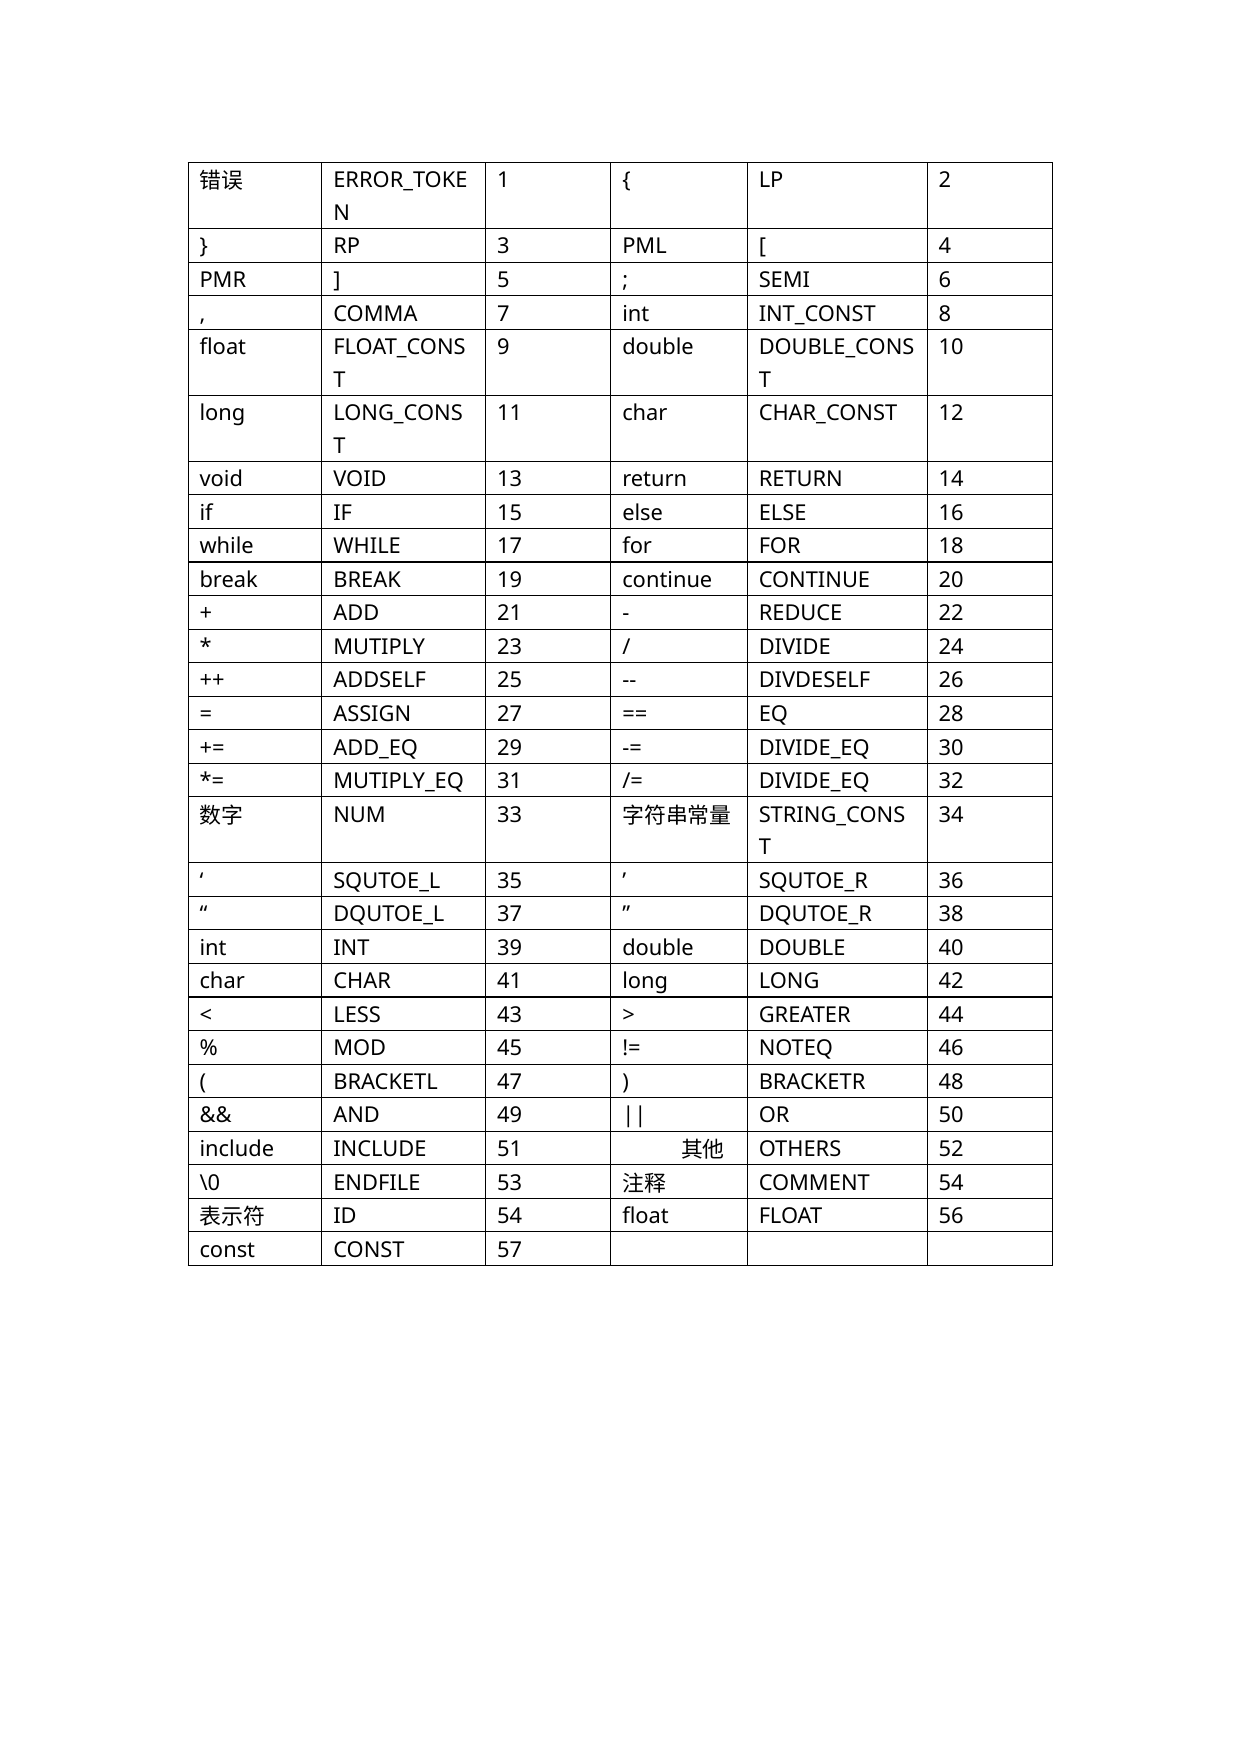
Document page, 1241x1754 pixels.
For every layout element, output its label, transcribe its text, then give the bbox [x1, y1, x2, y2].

table_cell NOTEQ [748, 1031, 927, 1063]
table_cell [748, 1232, 927, 1265]
table_cell PMR [189, 263, 321, 295]
table_cell 17 [486, 529, 610, 561]
table_cell CONST [322, 1232, 485, 1265]
table_cell 32 [928, 764, 1052, 796]
table_cell 7 [486, 296, 610, 329]
table_cell 47 [486, 1065, 610, 1097]
table_cell 25 [486, 663, 610, 696]
table_cell 13 [486, 462, 610, 494]
table_cell ; [611, 263, 747, 295]
table_cell 19 [486, 563, 610, 595]
table_cell REDUCE [748, 596, 927, 628]
table_cell CONTINUE [748, 563, 927, 595]
table_cell 41 [486, 964, 610, 996]
table_cell 54 [928, 1165, 1052, 1198]
table_cell CHAR [322, 964, 485, 996]
table_cell + [189, 596, 321, 628]
table_cell PML [611, 229, 747, 262]
table_cell ” [611, 897, 747, 929]
table_cell DIVDESELF [748, 663, 927, 696]
table_cell 其他 [611, 1132, 747, 1164]
table_cell ’ [611, 863, 747, 896]
table_cell INT [322, 930, 485, 963]
table_cell LESS [322, 998, 485, 1030]
table_cell int [611, 296, 747, 329]
table_cell < [189, 998, 321, 1030]
table_cell 21 [486, 596, 610, 628]
table_cell OR [748, 1098, 927, 1131]
table_cell 10 [928, 330, 1052, 395]
table_cell 30 [928, 730, 1052, 763]
table_cell == [611, 697, 747, 729]
table_cell int [189, 930, 321, 963]
table_cell 数字 [189, 797, 321, 862]
table_cell = [189, 697, 321, 729]
table_cell 36 [928, 863, 1052, 896]
table_cell LONG_CONST [322, 396, 485, 461]
table_cell SEMI [748, 263, 927, 295]
table_cell 8 [928, 296, 1052, 329]
table_cell 40 [928, 930, 1052, 963]
table_cell ADD [322, 596, 485, 628]
table_cell 20 [928, 563, 1052, 595]
table_cell ENDFILE [322, 1165, 485, 1198]
table_cell 15 [486, 495, 610, 528]
table_cell 28 [928, 697, 1052, 729]
table_cell 24 [928, 630, 1052, 662]
table_cell ELSE [748, 495, 927, 528]
table_cell -- [611, 663, 747, 696]
table_cell RETURN [748, 462, 927, 494]
table_cell \0 [189, 1165, 321, 1198]
table_cell * [189, 630, 321, 662]
table_cell 39 [486, 930, 610, 963]
table_cell && [189, 1098, 321, 1131]
table_cell ASSIGN [322, 697, 485, 729]
table_header 错误 [189, 163, 321, 228]
table_cell DQUTOE_R [748, 897, 927, 929]
table_cell FLOAT [748, 1199, 927, 1231]
table_cell ID [322, 1199, 485, 1231]
table_cell DOUBLE [748, 930, 927, 963]
table_cell ] [322, 263, 485, 295]
table_cell 45 [486, 1031, 610, 1063]
table_cell long [611, 964, 747, 996]
table_cell char [189, 964, 321, 996]
table_cell DIVIDE [748, 630, 927, 662]
table_cell 注释 [611, 1165, 747, 1198]
table_cell ++ [189, 663, 321, 696]
table_cell MUTIPLY_EQ [322, 764, 485, 796]
table_cell float [189, 330, 321, 395]
table_cell 5 [486, 263, 610, 295]
table_cell WHILE [322, 529, 485, 561]
table_cell GREATER [748, 998, 927, 1030]
table_cell BRACKETL [322, 1065, 485, 1097]
table_cell ADD_EQ [322, 730, 485, 763]
table_cell [611, 1232, 747, 1265]
table_cell / [611, 630, 747, 662]
table_cell return [611, 462, 747, 494]
table_cell DIVIDE_EQ [748, 764, 927, 796]
table_cell LONG [748, 964, 927, 996]
table_cell 46 [928, 1031, 1052, 1063]
table_cell 34 [928, 797, 1052, 862]
table_cell 6 [928, 263, 1052, 295]
table_cell FLOAT_CONST [322, 330, 485, 395]
table_cell BRACKETR [748, 1065, 927, 1097]
table_cell 4 [928, 229, 1052, 262]
table_cell > [611, 998, 747, 1030]
table_cell -= [611, 730, 747, 763]
table_cell COMMENT [748, 1165, 927, 1198]
table_cell void [189, 462, 321, 494]
table_cell STRING_CONST [748, 797, 927, 862]
table_cell FOR [748, 529, 927, 561]
table_cell AND [322, 1098, 485, 1131]
table_cell INT_CONST [748, 296, 927, 329]
table_cell 22 [928, 596, 1052, 628]
table_cell MOD [322, 1031, 485, 1063]
table_cell 48 [928, 1065, 1052, 1097]
table_cell 27 [486, 697, 610, 729]
table_cell ADDSELF [322, 663, 485, 696]
table_cell 35 [486, 863, 610, 896]
table_cell RP [322, 229, 485, 262]
table_cell NUM [322, 797, 485, 862]
table_cell 9 [486, 330, 610, 395]
table_cell 23 [486, 630, 610, 662]
table_header ERROR_TOKEN [322, 163, 485, 228]
table_cell 50 [928, 1098, 1052, 1131]
table_cell char [611, 396, 747, 461]
table_cell 33 [486, 797, 610, 862]
table_cell DOUBLE_CONST [748, 330, 927, 395]
table_cell continue [611, 563, 747, 595]
table_cell 表示符 [189, 1199, 321, 1231]
table_cell } [189, 229, 321, 262]
table_cell long [189, 396, 321, 461]
table_cell 57 [486, 1232, 610, 1265]
table_cell 3 [486, 229, 610, 262]
table_cell || [611, 1098, 747, 1131]
table_cell “ [189, 897, 321, 929]
table_cell % [189, 1031, 321, 1063]
table_cell MUTIPLY [322, 630, 485, 662]
table_cell ( [189, 1065, 321, 1097]
table_cell SQUTOE_R [748, 863, 927, 896]
table_cell SQUTOE_L [322, 863, 485, 896]
table_cell while [189, 529, 321, 561]
table_cell include [189, 1132, 321, 1164]
table_cell 42 [928, 964, 1052, 996]
table_cell [928, 1232, 1052, 1265]
table_header 1 [486, 163, 610, 228]
table_cell 字符串常量 [611, 797, 747, 862]
table_cell , [189, 296, 321, 329]
table_cell COMMA [322, 296, 485, 329]
table_cell 11 [486, 396, 610, 461]
table_cell DIVIDE_EQ [748, 730, 927, 763]
table_cell [ [748, 229, 927, 262]
table_cell 26 [928, 663, 1052, 696]
table_cell += [189, 730, 321, 763]
table_cell 53 [486, 1165, 610, 1198]
table_cell IF [322, 495, 485, 528]
table_cell DQUTOE_L [322, 897, 485, 929]
table_cell ‘ [189, 863, 321, 896]
table_cell VOID [322, 462, 485, 494]
table_cell 44 [928, 998, 1052, 1030]
table_cell 52 [928, 1132, 1052, 1164]
table_cell 49 [486, 1098, 610, 1131]
table_cell for [611, 529, 747, 561]
table_cell OTHERS [748, 1132, 927, 1164]
table_header { [611, 163, 747, 228]
table_cell 31 [486, 764, 610, 796]
table_cell 54 [486, 1199, 610, 1231]
table_cell 56 [928, 1199, 1052, 1231]
table_cell BREAK [322, 563, 485, 595]
table_cell - [611, 596, 747, 628]
table_cell const [189, 1232, 321, 1265]
table_cell 29 [486, 730, 610, 763]
table_header LP [748, 163, 927, 228]
table_cell 43 [486, 998, 610, 1030]
table_cell else [611, 495, 747, 528]
table_cell EQ [748, 697, 927, 729]
table_cell if [189, 495, 321, 528]
table_cell 18 [928, 529, 1052, 561]
table_cell != [611, 1031, 747, 1063]
table_cell *= [189, 764, 321, 796]
table_cell double [611, 330, 747, 395]
table_cell 12 [928, 396, 1052, 461]
table_cell INCLUDE [322, 1132, 485, 1164]
table_cell ) [611, 1065, 747, 1097]
table_cell break [189, 563, 321, 595]
table_cell float [611, 1199, 747, 1231]
table_header 2 [928, 163, 1052, 228]
table_cell 16 [928, 495, 1052, 528]
table_cell /= [611, 764, 747, 796]
table_cell 38 [928, 897, 1052, 929]
table_cell CHAR_CONST [748, 396, 927, 461]
table_cell 37 [486, 897, 610, 929]
table_cell 51 [486, 1132, 610, 1164]
table_cell 14 [928, 462, 1052, 494]
table_cell double [611, 930, 747, 963]
